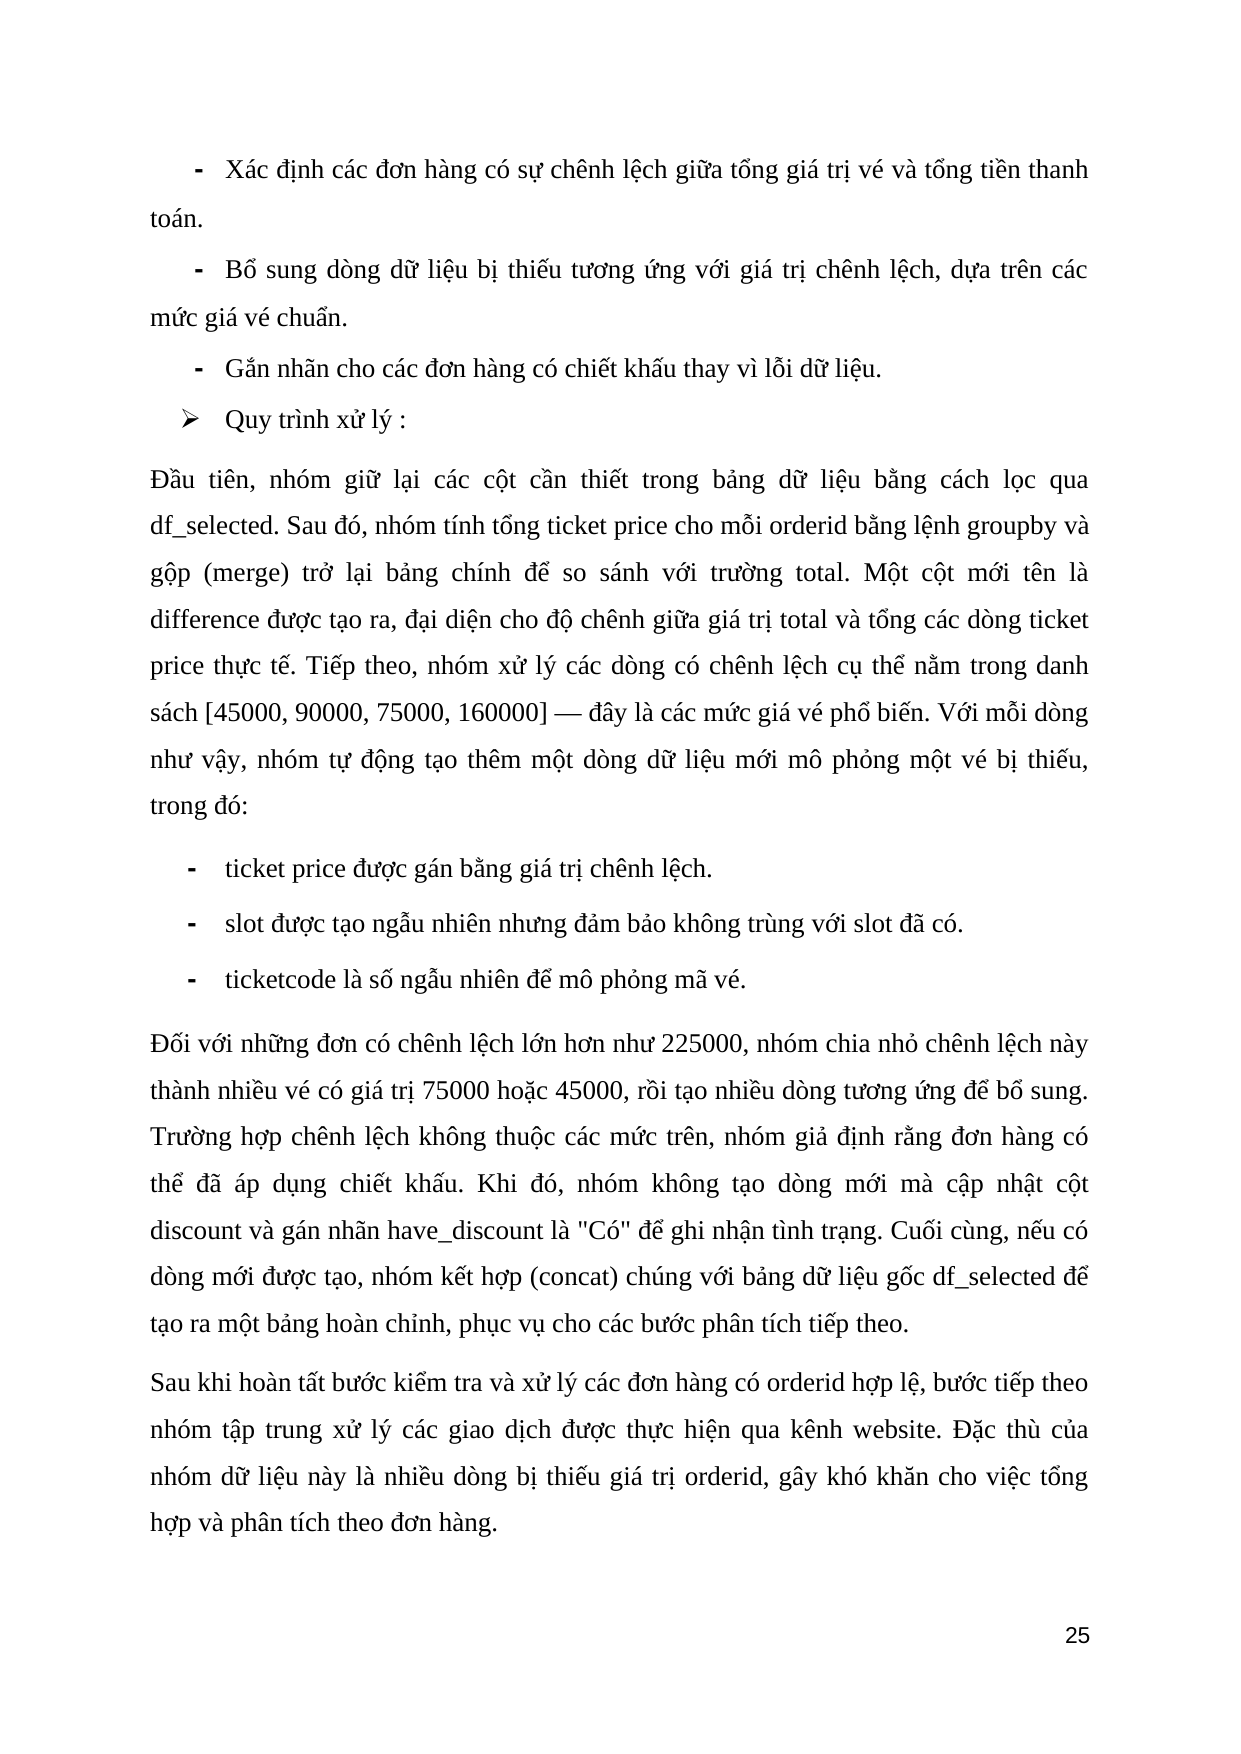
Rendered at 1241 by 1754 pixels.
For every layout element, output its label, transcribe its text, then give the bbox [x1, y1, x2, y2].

text Đối với những đơn có chênh lệch lớn hơn như 225000, nhóm chia nhỏ chênh lệch này thành nhiều vé có giá trị 75000 hoặc 45000, rồi tạo nhiều dòng tương ứng để bổ sung. Trường hợp chênh lệch không thuộc các mức trên, nhóm giả định rằng đơn hàng có thể đã áp dụng chiết khấu. Khi đó, nhóm không tạo dòng mới mà cập nhật cột discount và gán nhãn have_discount là "Có" để ghi nhận tình trạng. Cuối cùng, nếu có dòng mới được tạo, nhóm kết hợp (concat) chúng với bảng dữ liệu gốc df_selected để tạo ra một bảng hoàn chỉnh, phục vụ cho các bước phân tích tiếp theo. [150, 1027, 1090, 1338]
list ticketcode là số ngẫu nhiên để mô phỏng mã vé. [187, 959, 1090, 996]
text Đầu tiên, nhóm giữ lại các cột cần thiết trong bảng dữ liệu bằng cách lọc qua df_selected. Sau đó, nhóm tính tổng ticket price cho mỗi orderid bằng lệnh groupby và gộp (merge) trở lại bảng chính để so sánh với trường total. Một cột mới tên là difference được tạo ra, đại diện cho độ chênh giữa giá trị total và tổng các dòng ticket price thực tế. Tiếp theo, nhóm xử lý các dòng có chênh lệch cụ thể nằm trong danh sách [45000, 90000, 75000, 160000] — đây là các mức giá vé phổ biến. Với mỗi dòng như vậy, nhóm tự động tạo thêm một dòng dữ liệu mới mô phỏng một vé bị thiếu, trong đó: [150, 463, 1090, 821]
list Bổ sung dòng dữ liệu bị thiếu tương ứng với giá trị chênh lệch, dựa trên các mức giá vé chuẩn. [150, 249, 1090, 333]
list Quy trình xử lý : [179, 403, 1090, 435]
list ticket price được gán bằng giá trị chênh lệch. [187, 849, 1090, 886]
list slot được tạo ngẫu nhiên nhưng đảm bảo không trùng với slot đã có. [187, 904, 1090, 941]
list Xác định các đơn hàng có sự chênh lệch giữa tổng giá trị vé và tổng tiền thanh toán. [150, 150, 1090, 233]
text Sau khi hoàn tất bước kiểm tra và xử lý các đơn hàng có orderid hợp lệ, bước tiếp theo nhóm tập trung xử lý các giao dịch được thực hiện qua kênh website. Đặc thù của nhóm dữ liệu này là nhiều dòng bị thiếu giá trị orderid, gây khó khăn cho việc tổng hợp và phân tích theo đơn hàng. [150, 1366, 1090, 1537]
list Gắn nhãn cho các đơn hàng có chiết khấu thay vì lỗi dữ liệu. [150, 348, 1090, 385]
